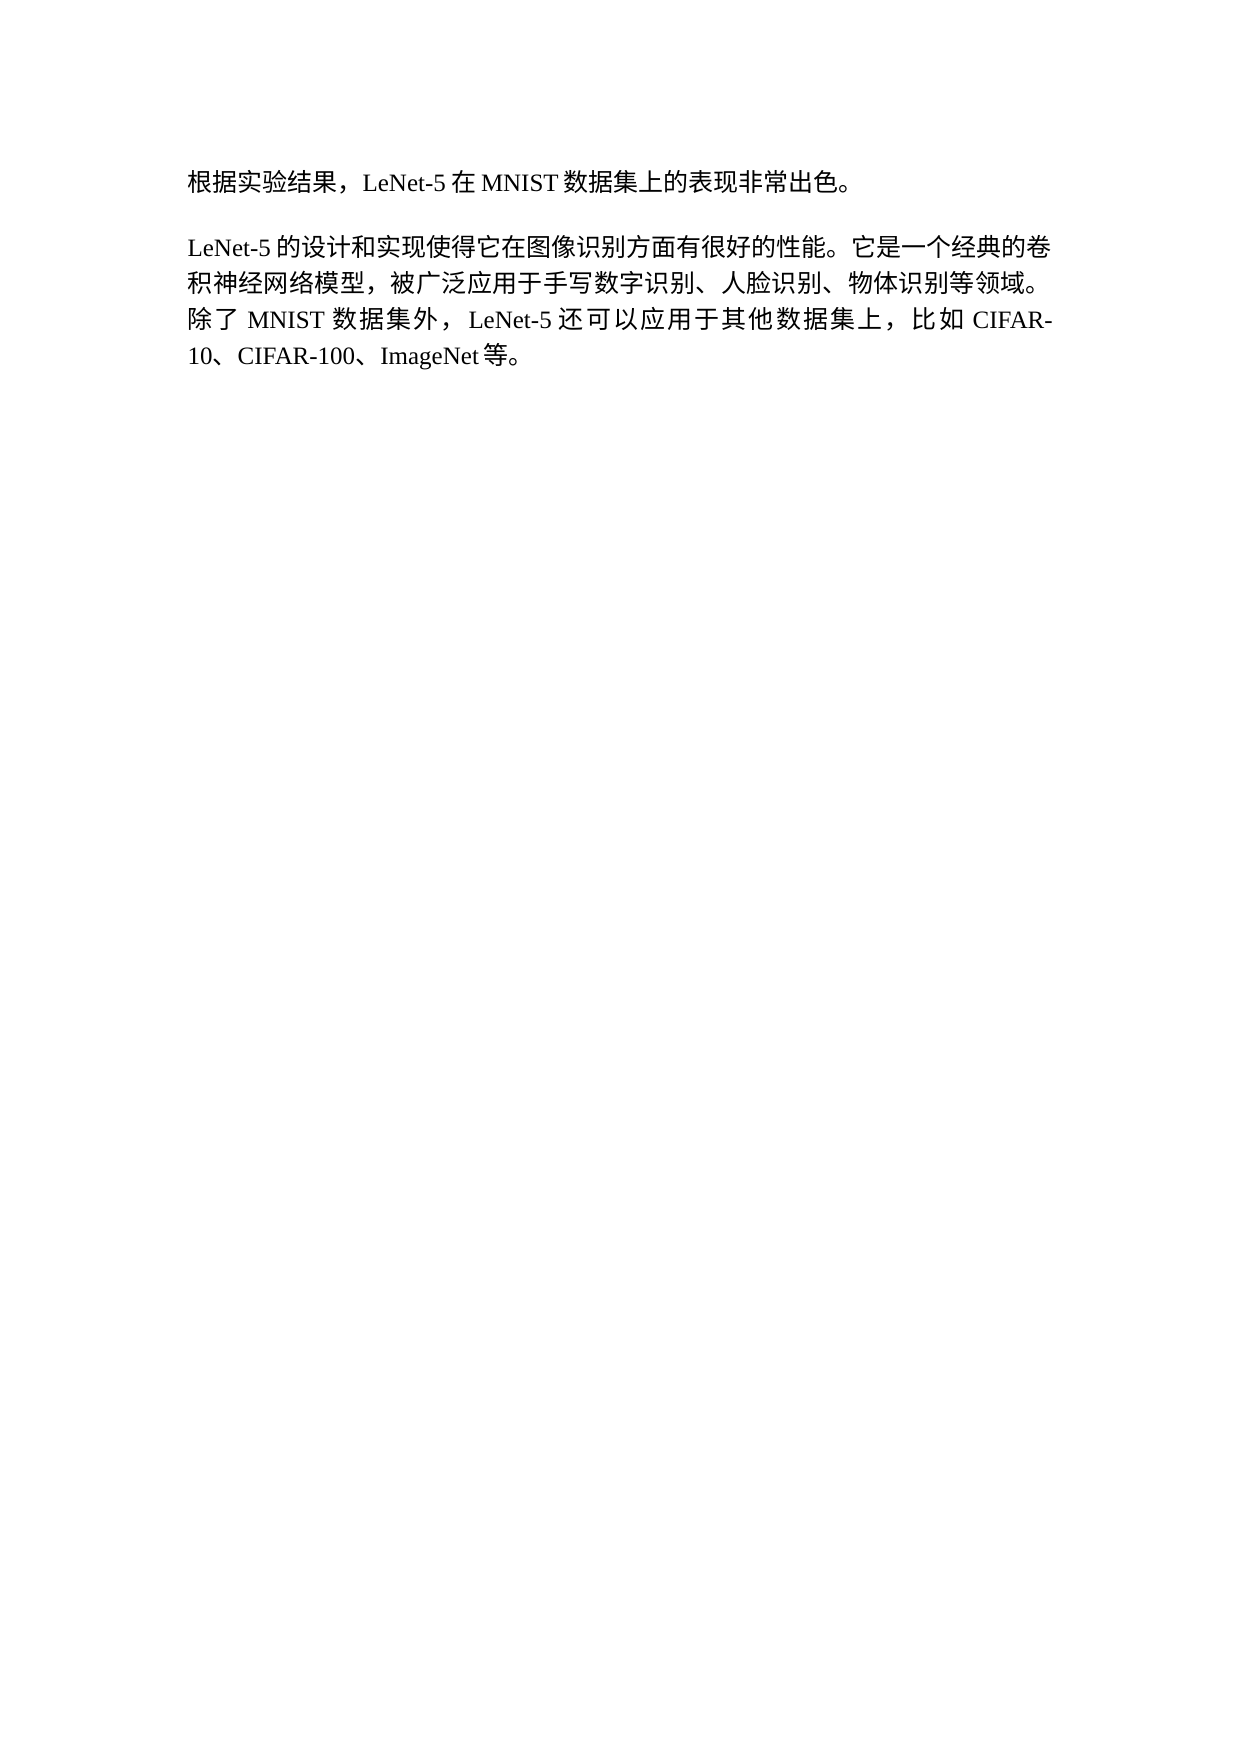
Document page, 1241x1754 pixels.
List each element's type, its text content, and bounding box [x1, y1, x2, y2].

text 根据实验结果，LeNet-5在MNIST数据集上的表现非常出色。 [187, 162, 1053, 198]
text LeNet-5的设计和实现使得它在图像识别方面有很好的性能。它是一个经典的卷积神经网络模型，被广泛应用于手写数字识别、人脸识别、物体识别等领域。除了MNIST数据集外，LeNet-5还可以应用于其他数据集上，比如CIFAR-10、CIFAR-100、ImageNet等。 [187, 227, 1053, 372]
